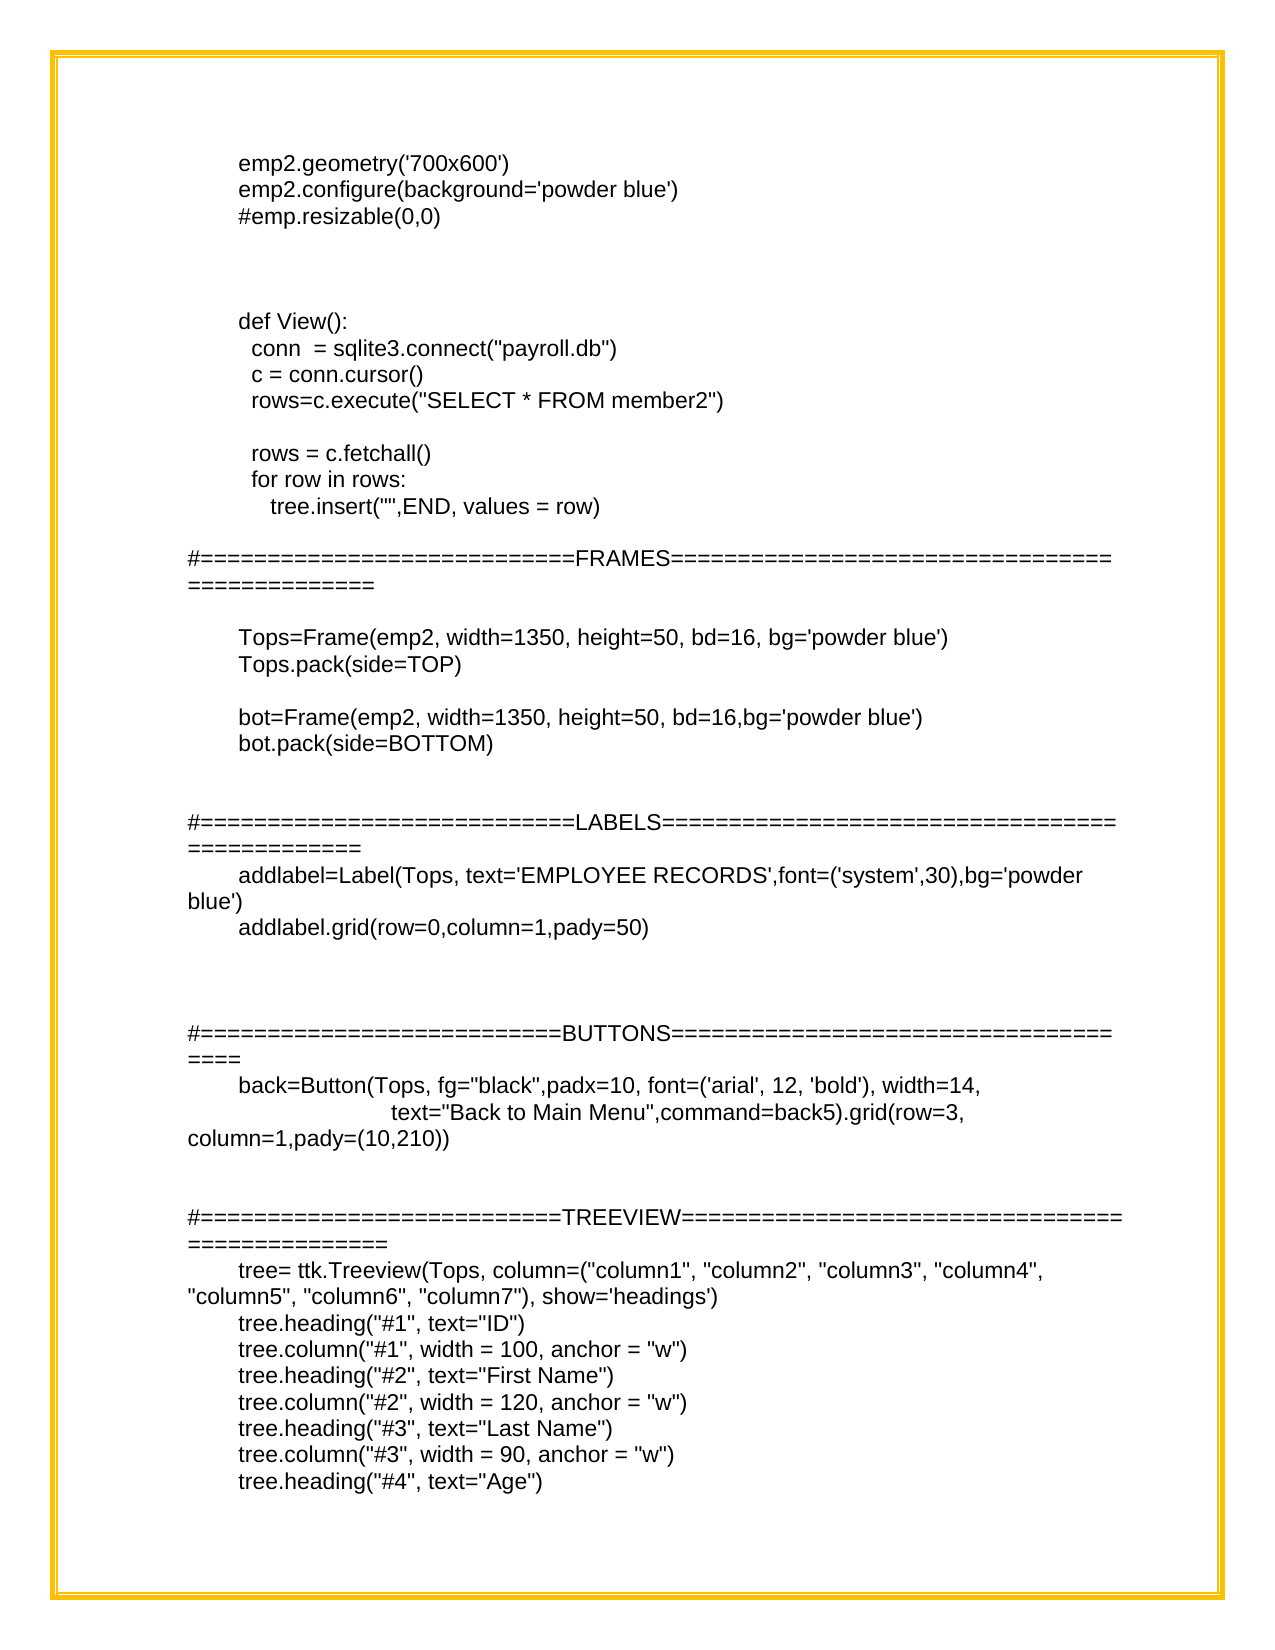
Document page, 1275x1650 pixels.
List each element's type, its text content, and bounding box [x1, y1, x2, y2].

text tree.insert("",END, values = row) [187, 493, 1125, 519]
text Tops=Frame(emp2, width=1350, height=50, bd=16, bg='powder blue') [187, 624, 1125, 651]
text text="Back to Main Menu",command=back5).grid(row=3, column=1,pady=(10,210)) [187, 1099, 1125, 1151]
text tree.column("#3", width = 90, anchor = "w") [187, 1441, 1125, 1468]
text bot.pack(side=BOTTOM) [187, 730, 1125, 756]
text for row in rows: [187, 466, 1125, 493]
text tree.column("#2", width = 120, anchor = "w") [187, 1389, 1125, 1415]
text #============================FRAMES=============================================== [187, 519, 1125, 598]
text rows = c.fetchall() [187, 440, 1125, 466]
text rows=c.execute("SELECT * FROM member2") [187, 387, 1125, 413]
text tree.heading("#4", text="Age") [187, 1468, 1125, 1494]
text #===========================BUTTONS===================================== [187, 993, 1125, 1072]
text Tops.pack(side=TOP) [187, 651, 1125, 677]
text conn = sqlite3.connect("payroll.db") [187, 334, 1125, 361]
text def View(): [187, 308, 1125, 334]
text c = conn.cursor() [187, 361, 1125, 387]
text bot=Frame(emp2, width=1350, height=50, bd=16,bg='powder blue') [187, 703, 1125, 730]
text #============================LABELS=============================================== [187, 782, 1125, 862]
text #===========================TREEVIEW================================================ [187, 1178, 1125, 1257]
text addlabel=Label(Tops, text='EMPLOYEE RECORDS',font=('system',30),bg='powder blue') [187, 862, 1125, 914]
text tree.column("#1", width = 100, anchor = "w") [187, 1336, 1125, 1362]
text emp2.geometry('700x600') [187, 150, 1125, 176]
text tree= ttk.Treeview(Tops, column=("column1", "column2", "column3", "column4", "column5", "column6", "column7"), show='headings') [187, 1257, 1125, 1309]
text #emp.resizable(0,0) [187, 203, 1125, 229]
text tree.heading("#3", text="Last Name") [187, 1415, 1125, 1441]
text addlabel.grid(row=0,column=1,pady=50) [187, 914, 1125, 941]
text back=Button(Tops, fg="black",padx=10, font=('arial', 12, 'bold'), width=14, [187, 1072, 1125, 1099]
text tree.heading("#2", text="First Name") [187, 1362, 1125, 1389]
text tree.heading("#1", text="ID") [187, 1309, 1125, 1336]
text emp2.configure(background='powder blue') [187, 176, 1125, 203]
